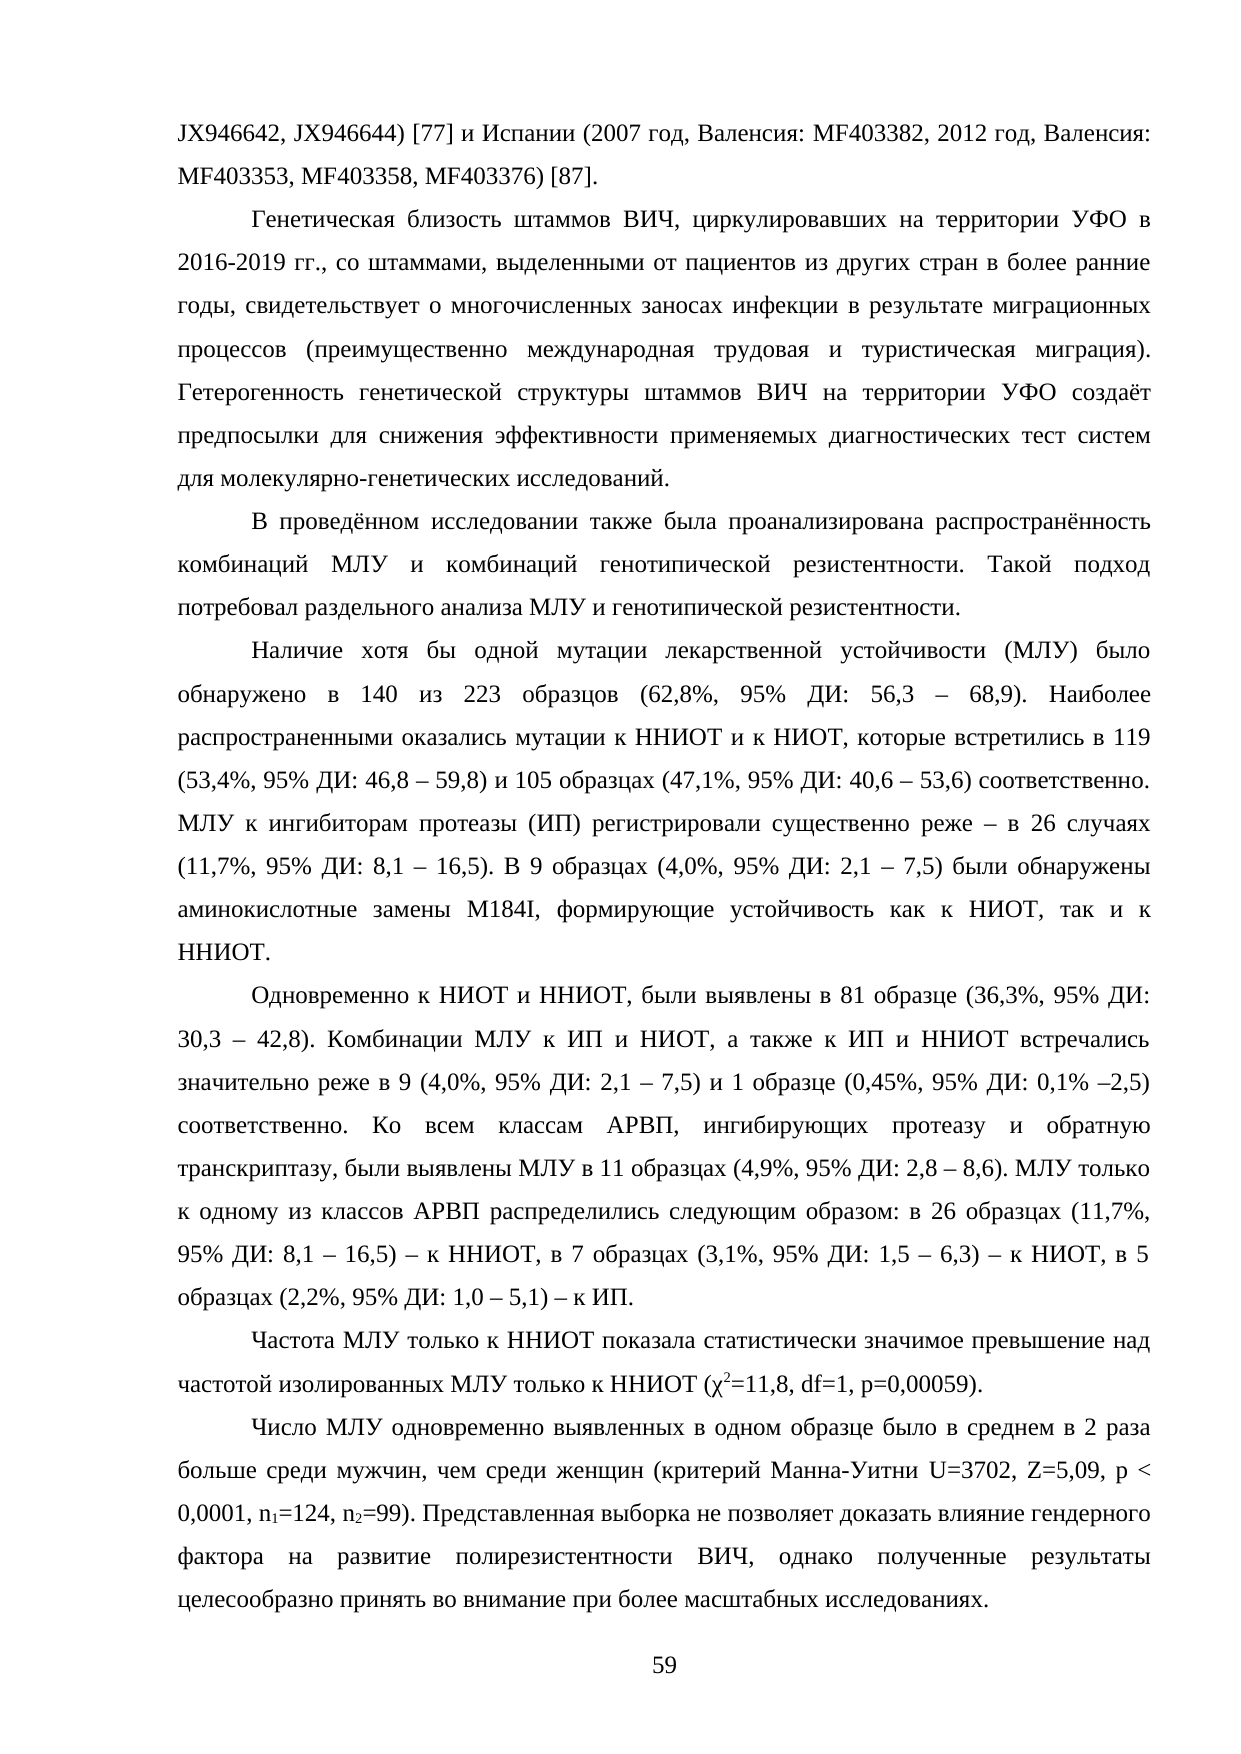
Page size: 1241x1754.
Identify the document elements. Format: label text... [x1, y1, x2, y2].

text В проведённом исследовании также была проанализирована распространённость комбинаций МЛУ и комбинаций генотипической резистентности. Такой подход потребовал раздельного анализа МЛУ и генотипической резистентности. [177, 506, 1152, 621]
text Одновременно к НИОТ и ННИОТ, были выявлены в 81 образце (36,3%, 95% ДИ: 30,3 – 42,8). Комбинации МЛУ к ИП и НИОТ, а также к ИП и ННИОТ встречались значительно реже в 9 (4,0%, 95% ДИ: 2,1 – 7,5) и 1 образце (0,45%, 95% ДИ: 0,1% –2,5) соответственно. Ко всем классам АРВП, ингибирующих протеазу и обратную транскриптазу, были выявлены МЛУ в 11 образцах (4,9%, 95% ДИ: 2,8 – 8,6). МЛУ только к одному из классов АРВП распределились следующим образом: в 26 образцах (11,7%, 95% ДИ: 8,1 – 16,5) – к ННИОТ, в 7 образцах (3,1%, 95% ДИ: 1,5 – 6,3) – к НИОТ, в 5 образцах (2,2%, 95% ДИ: 1,0 – 5,1) – к ИП. [177, 981, 1152, 1311]
text Частота МЛУ только к ННИОТ показала статистически значимое превышение над частотой изолированных МЛУ только к ННИОТ (χ2=11,8, df=1, p=0,00059). [177, 1326, 1152, 1397]
text Наличие хотя бы одной мутации лекарственной устойчивости (МЛУ) было обнаружено в 140 из 223 образцов (62,8%, 95% ДИ: 56,3 – 68,9). Наиболее распространенными оказались мутации к ННИОТ и к НИОТ, которые встретились в 119 (53,4%, 95% ДИ: 46,8 – 59,8) и 105 образцах (47,1%, 95% ДИ: 40,6 – 53,6) соответственно. МЛУ к ингибиторам протеазы (ИП) регистрировали существенно реже – в 26 случаях (11,7%, 95% ДИ: 8,1 – 16,5). В 9 образцах (4,0%, 95% ДИ: 2,1 – 7,5) были обнаружены аминокислотные замены M184I, формирующие устойчивость как к НИОТ, так и к ННИОТ. [177, 636, 1152, 966]
text Число МЛУ одновременно выявленных в одном образце было в среднем в 2 раза больше среди мужчин, чем среди женщин (критерий Манна-Уитни U=3702, Z=5,09, p < 0,0001, n1=124, n2=99). Представленная выборка не позволяет доказать влияние гендерного фактора на развитие полирезистентности ВИЧ, однако полученные результаты целесообразно принять во внимание при более масштабных исследованиях. [177, 1412, 1152, 1613]
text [177, 118, 1152, 190]
text Генетическая близость штаммов ВИЧ, циркулировавших на территории УФО в 2016-2019 гг., со штаммами, выделенными от пациентов из других стран в более ранние годы, свидетельствует о многочисленных заносах инфекции в результате миграционных процессов (преимущественно международная трудовая и туристическая миграция). Гетерогенность генетической структуры штаммов ВИЧ на территории УФО создаёт предпосылки для снижения эффективности применяемых диагностических тест систем для молекулярно-генетических исследований. [177, 204, 1152, 492]
